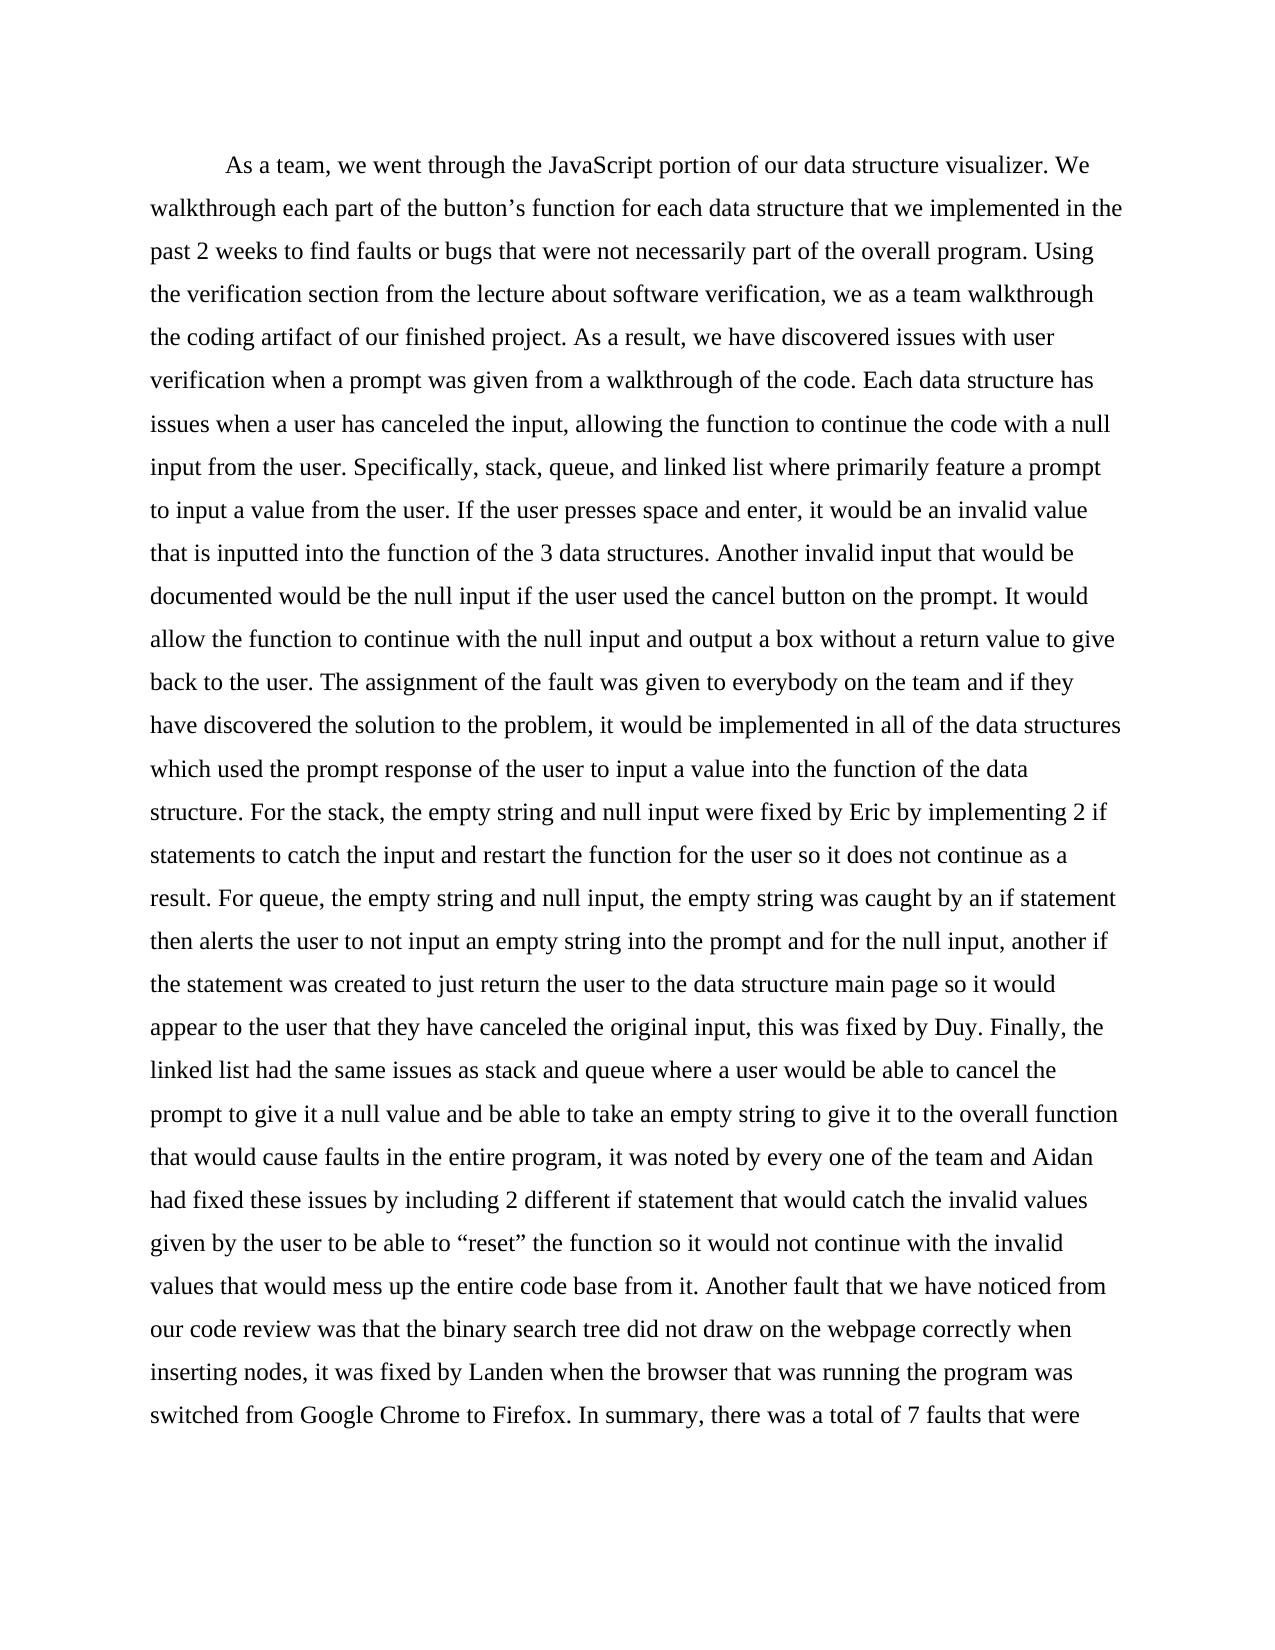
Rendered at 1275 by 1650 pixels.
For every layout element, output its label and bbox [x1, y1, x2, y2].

text [150, 150, 1125, 1429]
